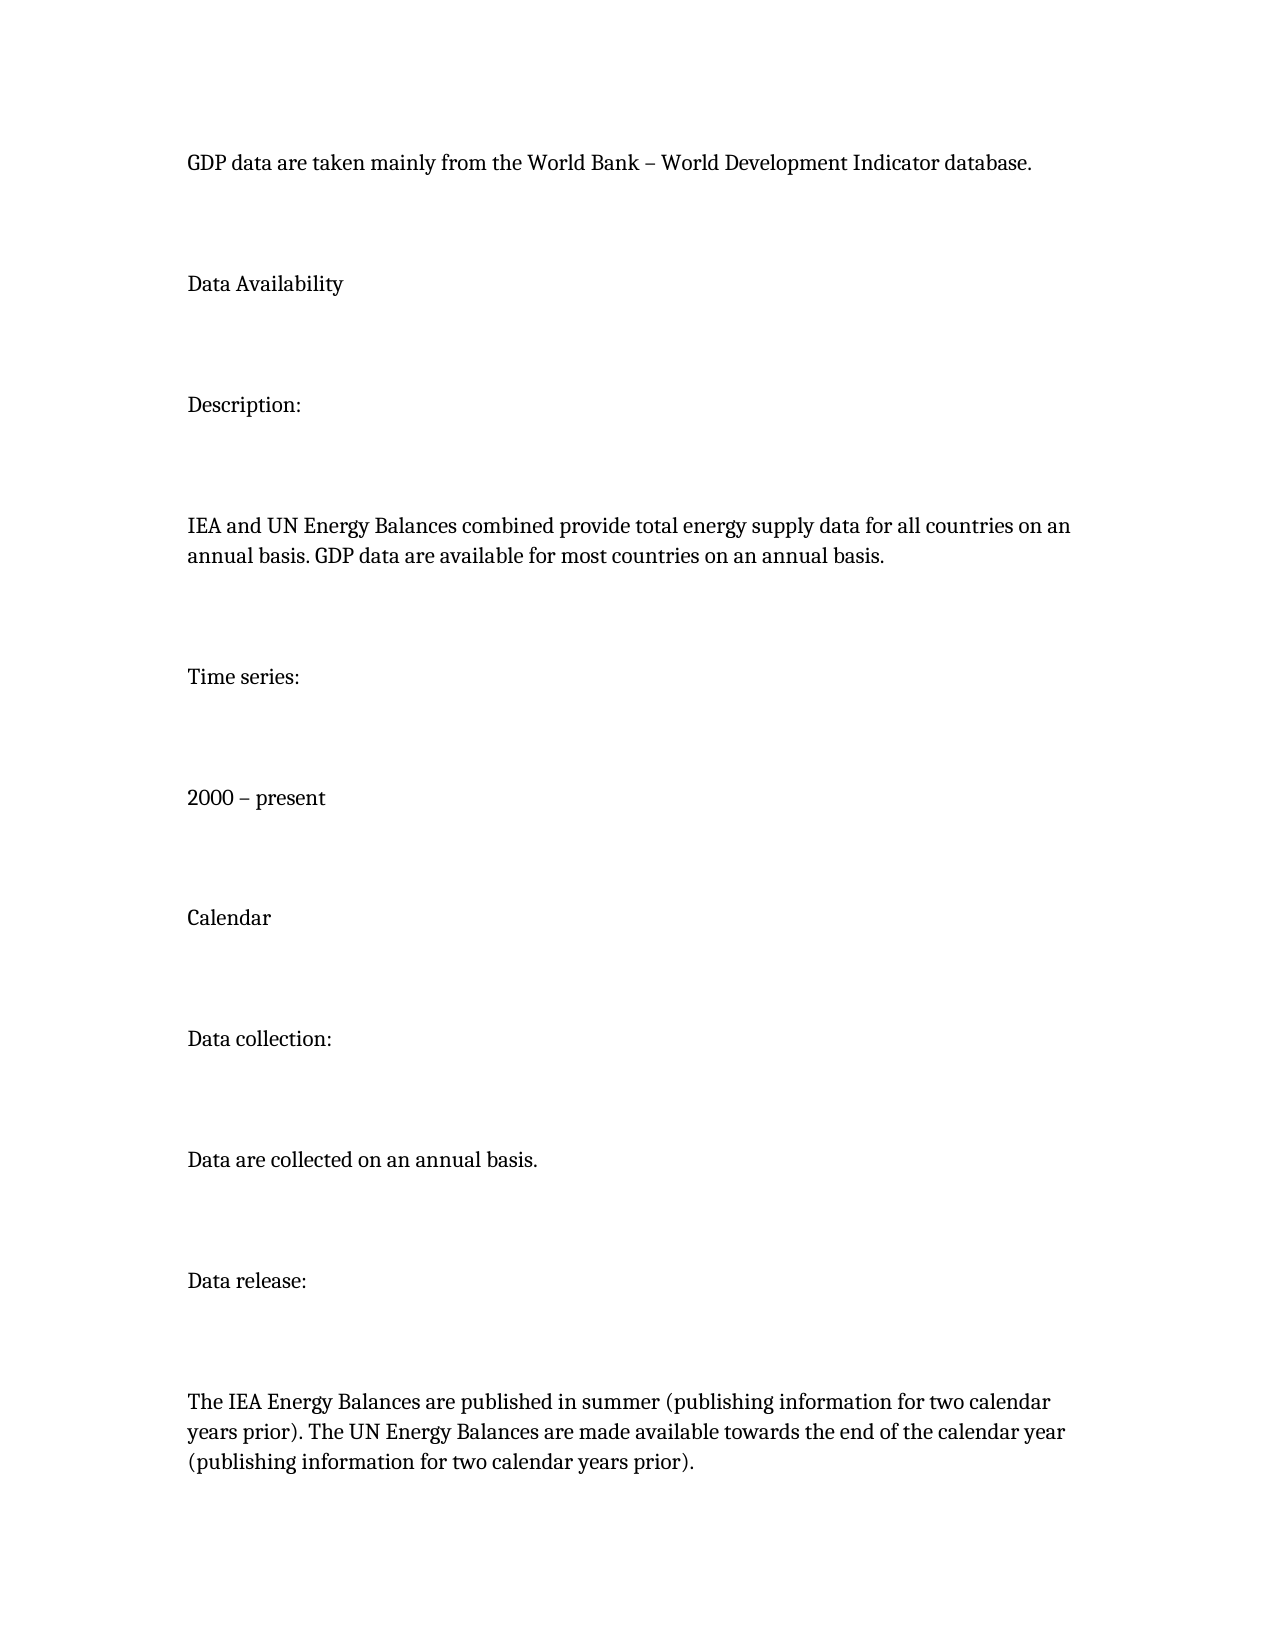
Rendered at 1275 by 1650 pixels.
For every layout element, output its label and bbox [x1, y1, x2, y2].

text [187, 150, 1087, 1475]
